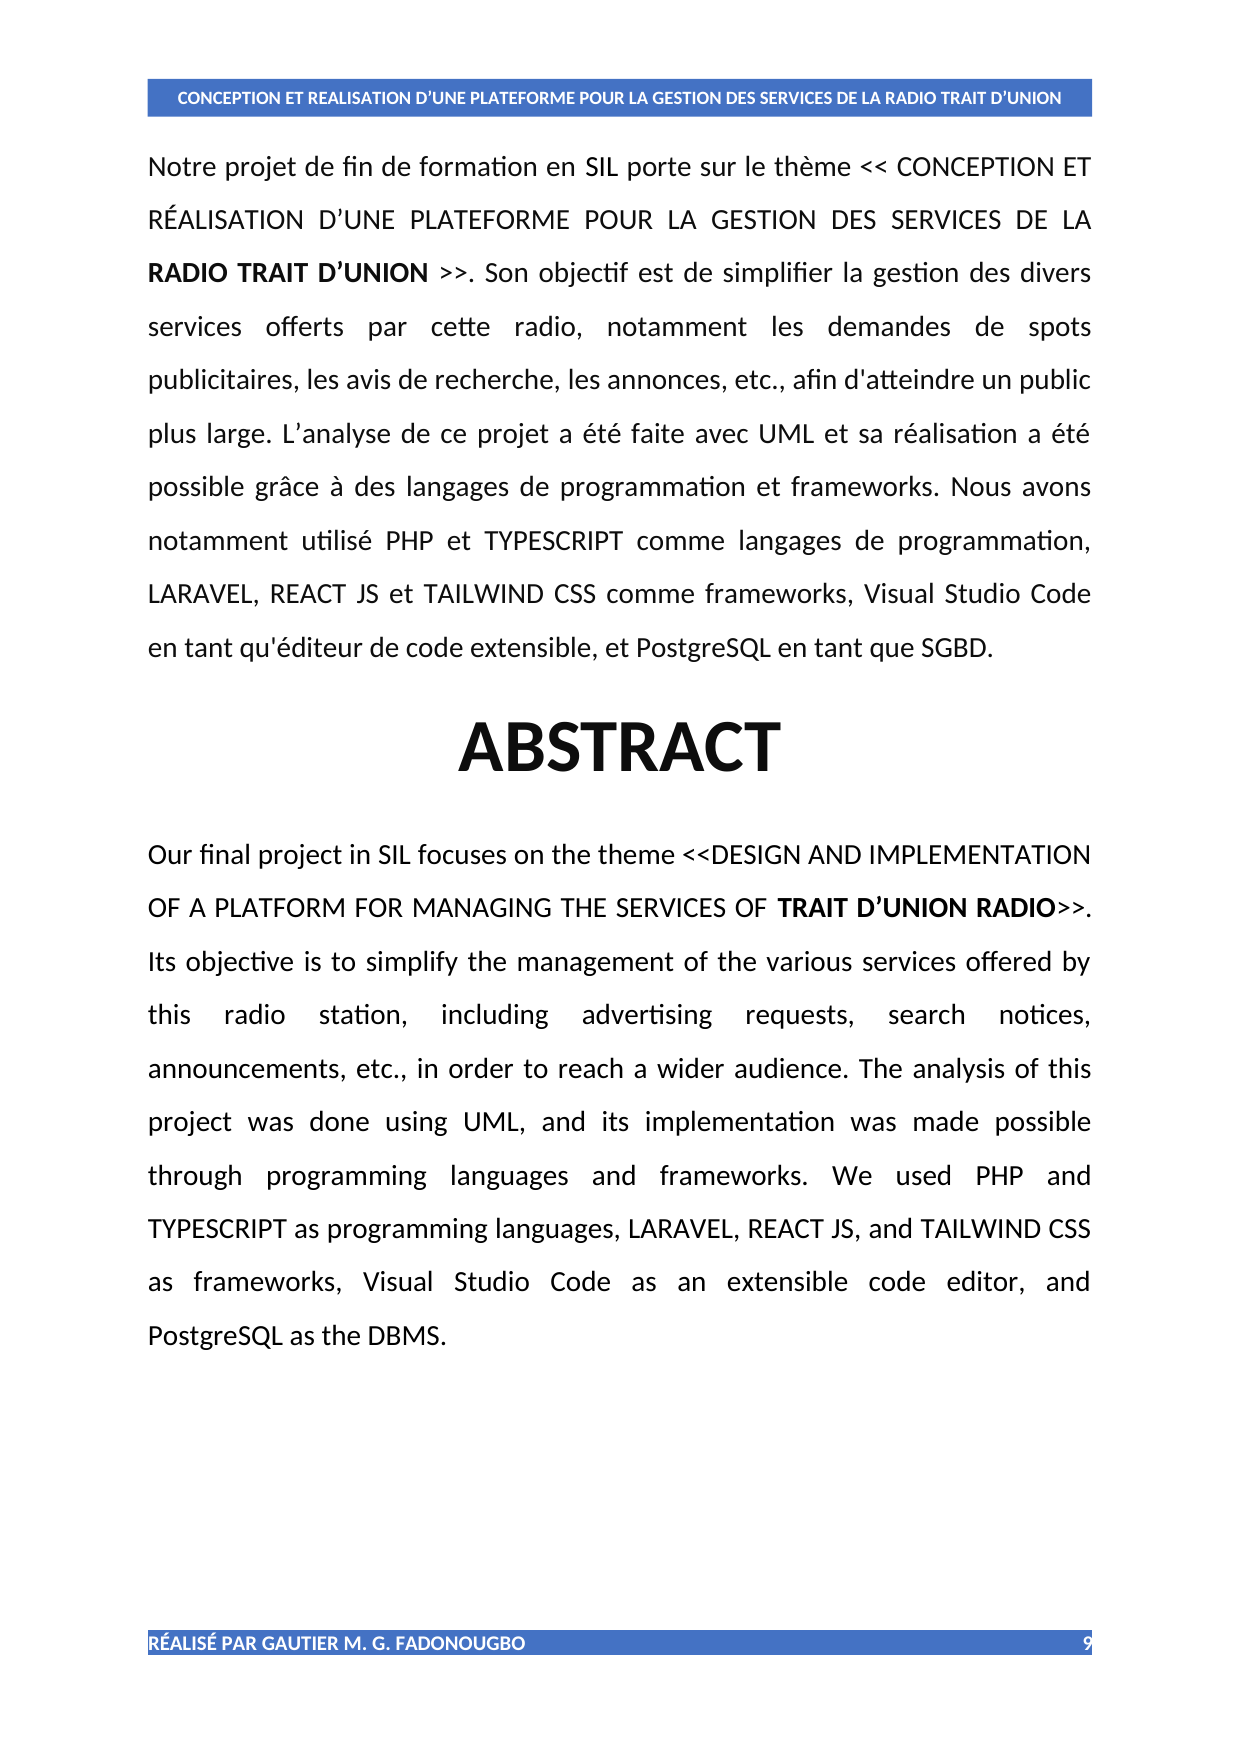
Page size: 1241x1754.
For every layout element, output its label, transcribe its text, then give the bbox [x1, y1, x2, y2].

text Notre projet de fin de formation en SIL porte sur le thème << CONCEPTION ET RÉALISATION D’UNE PLATEFORME POUR LA GESTION DES SERVICES DE LA RADIO TRAIT D’UNION >>. Son objectif est de simplifier la gestion des divers services offerts par cette radio, notamment les demandes de spots publicitaires, les avis de recherche, les annonces, etc., afin d'atteindre un public plus large. L’analyse de ce projet a été faite avec UML et sa réalisation a été possible grâce à des langages de programmation et frameworks. Nous avons notamment utilisé PHP et TYPESCRIPT comme langages de programmation, LARAVEL, REACT JS et TAILWIND CSS comme frameworks, Visual Studio Code en tant qu'éditeur de code extensible, et PostgreSQL en tant que SGBD. [148, 148, 1092, 664]
text ABSTRACT [148, 699, 1092, 790]
text Our final project in SIL focuses on the theme <<DESIGN AND IMPLEMENTATION OF A PLATFORM FOR MANAGING THE SERVICES OF TRAIT D’UNION RADIO>>. Its objective is to simplify the management of the various services offered by this radio station, including advertising requests, search notices, announcements, etc., in order to reach a wider audience. The analysis of this project was done using UML, and its implementation was made possible through programming languages and frameworks. We used PHP and TYPESCRIPT as programming languages, LARAVEL, REACT JS, and TAILWIND CSS as frameworks, Visual Studio Code as an extensible code editor, and PostgreSQL as the DBMS. [148, 836, 1092, 1353]
